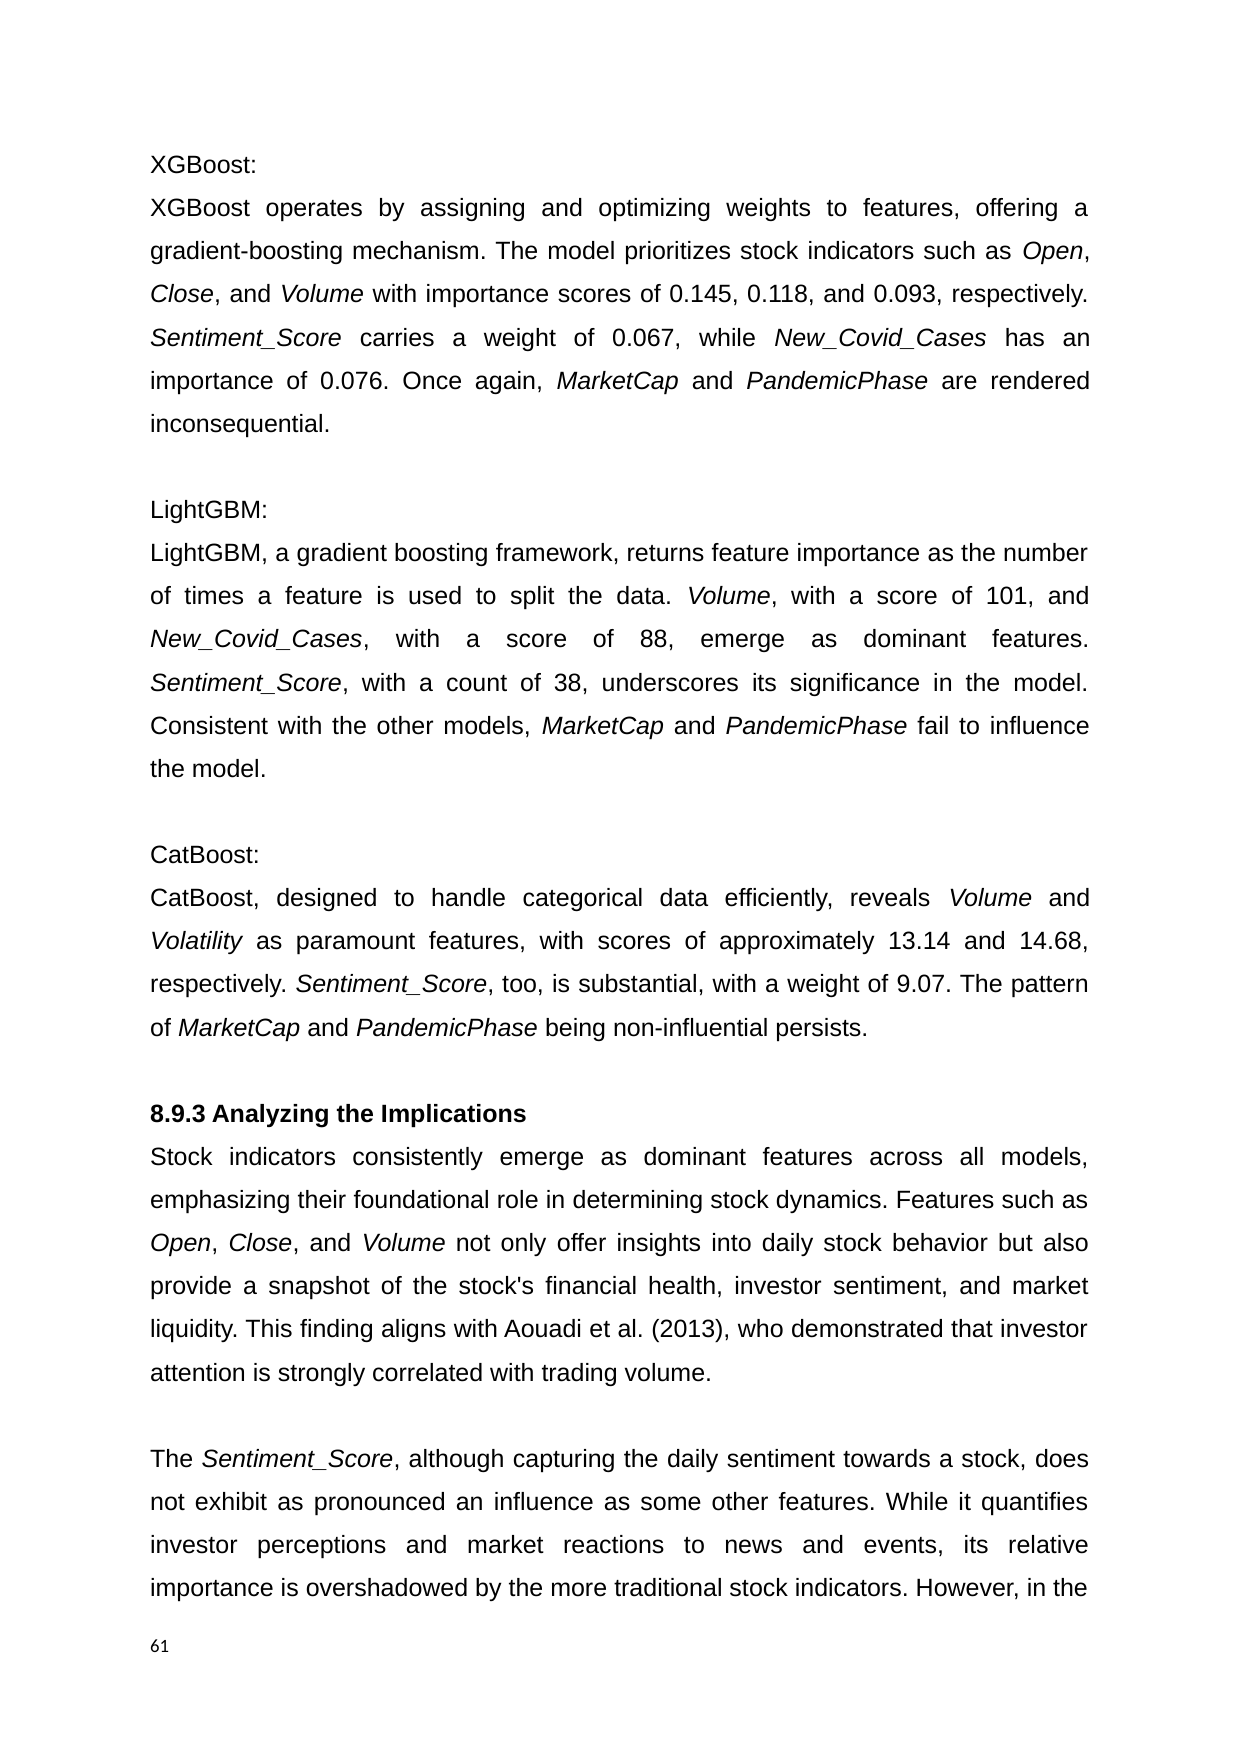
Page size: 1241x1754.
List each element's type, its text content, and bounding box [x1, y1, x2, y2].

text Stock indicators consistently emerge as dominant features across all models, emphasizing their foundational role in determining stock dynamics. Features such as Open, Close, and Volume not only offer insights into daily stock behavior but also provide a snapshot of the stock's financial health, investor sentiment, and market liquidity. This finding aligns with Aouadi et al. (2013), who demonstrated that investor attention is strongly correlated with trading volume. [150, 1142, 1090, 1386]
text CatBoost: [150, 840, 1090, 869]
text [150, 1444, 1090, 1602]
text XGBoost operates by assigning and optimizing weights to features, offering a gradient-boosting mechanism. The model prioritizes stock indicators such as Open, Close, and Volume with importance scores of 0.145, 0.118, and 0.093, respectively. Sentiment_Score carries a weight of 0.067, while New_Covid_Cases has an importance of 0.076. Once again, MarketCap and PandemicPhase are rendered inconsequential. [150, 193, 1090, 437]
text CatBoost, designed to handle categorical data efficiently, reveals Volume and Volatility as paramount features, with scores of approximately 13.14 and 14.68, respectively. Sentiment_Score, too, is substantial, with a weight of 9.07. The pattern of MarketCap and PandemicPhase being non-influential persists. [150, 883, 1090, 1041]
text XGBoost: [150, 150, 1090, 179]
text LightGBM: [150, 495, 1090, 524]
subtitle 8.9.3 Analyzing the Implications [150, 1099, 1090, 1127]
text LightGBM, a gradient boosting framework, returns feature importance as the number of times a feature is used to split the data. Volume, with a score of 101, and New_Covid_Cases, with a score of 88, emerge as dominant features. Sentiment_Score, with a count of 38, underscores its significance in the model. Consistent with the other models, MarketCap and PandemicPhase fail to influence the model. [150, 538, 1090, 782]
